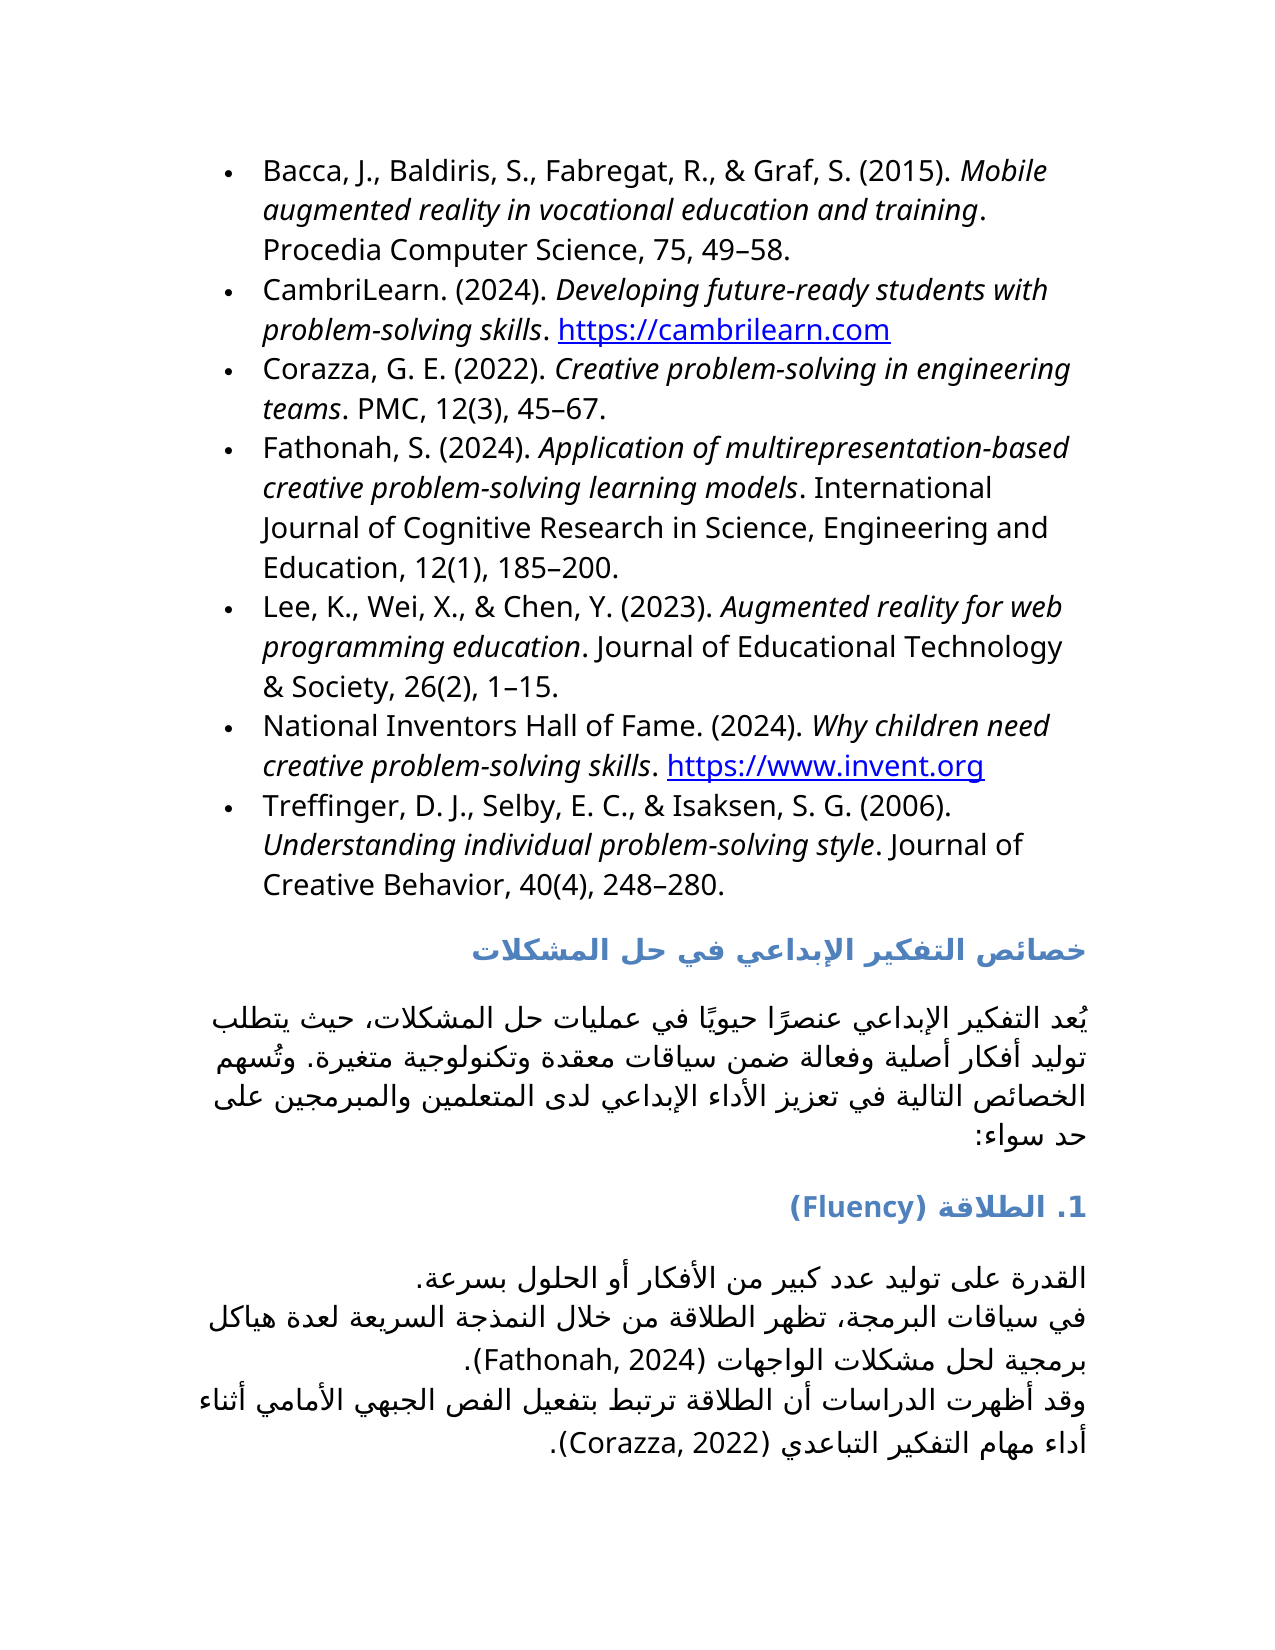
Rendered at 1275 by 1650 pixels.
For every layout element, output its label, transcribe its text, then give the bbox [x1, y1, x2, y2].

list Fathonah, S. (2024). Application of multirepresentation-based creative problem-solving learning models. International Journal of Cognitive Research in Science, Engineering and Education, 12(1), 185–200. [225, 428, 1087, 587]
list Lee, K., Wei, X., & Chen, Y. (2023). Augmented reality for web programming education. Journal of Educational Technology & Society, 26(2), 1–15. [225, 587, 1087, 706]
subtitle خصائص التفكير الإبداعي في حل المشكلات [187, 933, 1087, 967]
list CambriLearn. (2024). Developing future-ready students with problem-solving skills. https://cambrilearn.com [225, 269, 1087, 348]
text يُعد التفكير الإبداعي عنصرًا حيويًا في عمليات حل المشكلات، حيث يتطلب توليد أفكار أصلية وفعالة ضمن سياقات معقدة وتكنولوجية متغيرة. وتُسهم الخصائص التالية في تعزيز الأداء الإبداعي لدى المتعلمين والمبرمجين على حد سواء: [187, 1001, 1087, 1152]
text القدرة على توليد عدد كبير من الأفكار أو الحلول بسرعة. في سياقات البرمجة، تظهر الطلاقة من خلال النمذجة السريعة لعدة هياكل برمجية لحل مشكلات الواجهات (Fathonah, 2024). وقد أظهرت الدراسات أن الطلاقة ترتبط بتفعيل الفص الجبهي الأمامي أثناء أداء مهام التفكير التباعدي (Corazza, 2022). [187, 1261, 1087, 1462]
list Corazza, G. E. (2022). Creative problem-solving in engineering teams. PMC, 12(3), 45–67. [225, 348, 1087, 428]
list National Inventors Hall of Fame. (2024). Why children need creative problem-solving skills. https://www.invent.org [225, 706, 1087, 785]
list Treffinger, D. J., Selby, E. C., & Isaksen, S. G. (2006). Understanding individual problem-solving style. Journal of Creative Behavior, 40(4), 248–280. [225, 785, 1087, 904]
list Bacca, J., Baldiris, S., Fabregat, R., & Graf, S. (2015). Mobile augmented reality in vocational education and training. Procedia Computer Science, 75, 49–58. [225, 150, 1087, 269]
subtitle 1. الطلاقة (Fluency) [187, 1186, 1087, 1226]
